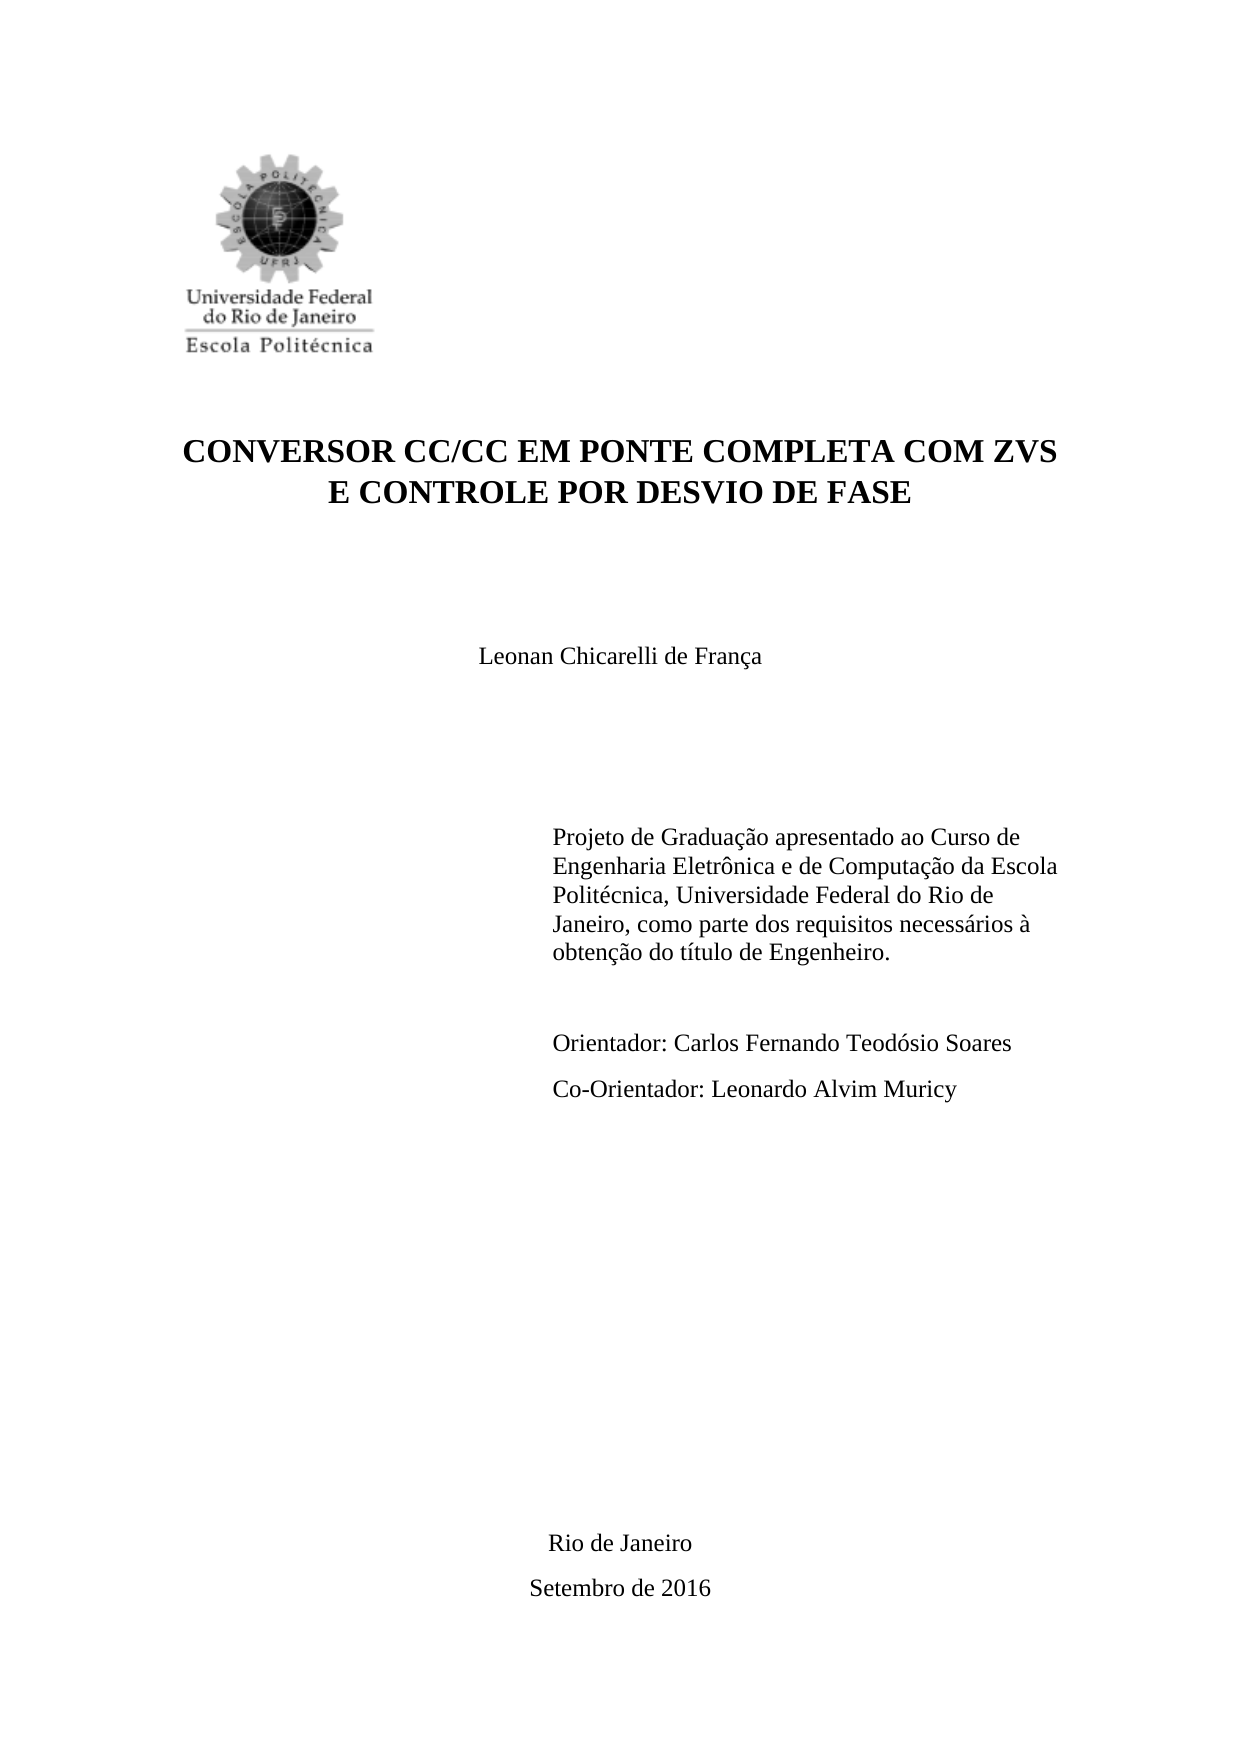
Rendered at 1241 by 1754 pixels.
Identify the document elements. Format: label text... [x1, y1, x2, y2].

picture [177, 147, 381, 365]
text Co-Orientador: Leonardo Alvim Muricy [552, 1074, 1063, 1102]
text Orientador: Carlos Fernando Teodósio Soares [552, 1028, 1063, 1057]
text Projeto de Graduação apresentado ao Curso de Engenharia Eletrônica e de Computação da Escola Politécnica, Universidade Federal do Rio de Janeiro, como parte dos requisitos necessários à obtenção do título de Engenheiro. [552, 822, 1063, 966]
text Leonan Chicarelli de França [177, 641, 1063, 669]
text COnversor Cc/Cc em ponte completa com zvs e controle por desvio de fase [177, 431, 1063, 511]
text Setembro de 2016 [177, 1573, 1063, 1602]
text Rio de Janeiro [177, 1528, 1063, 1557]
